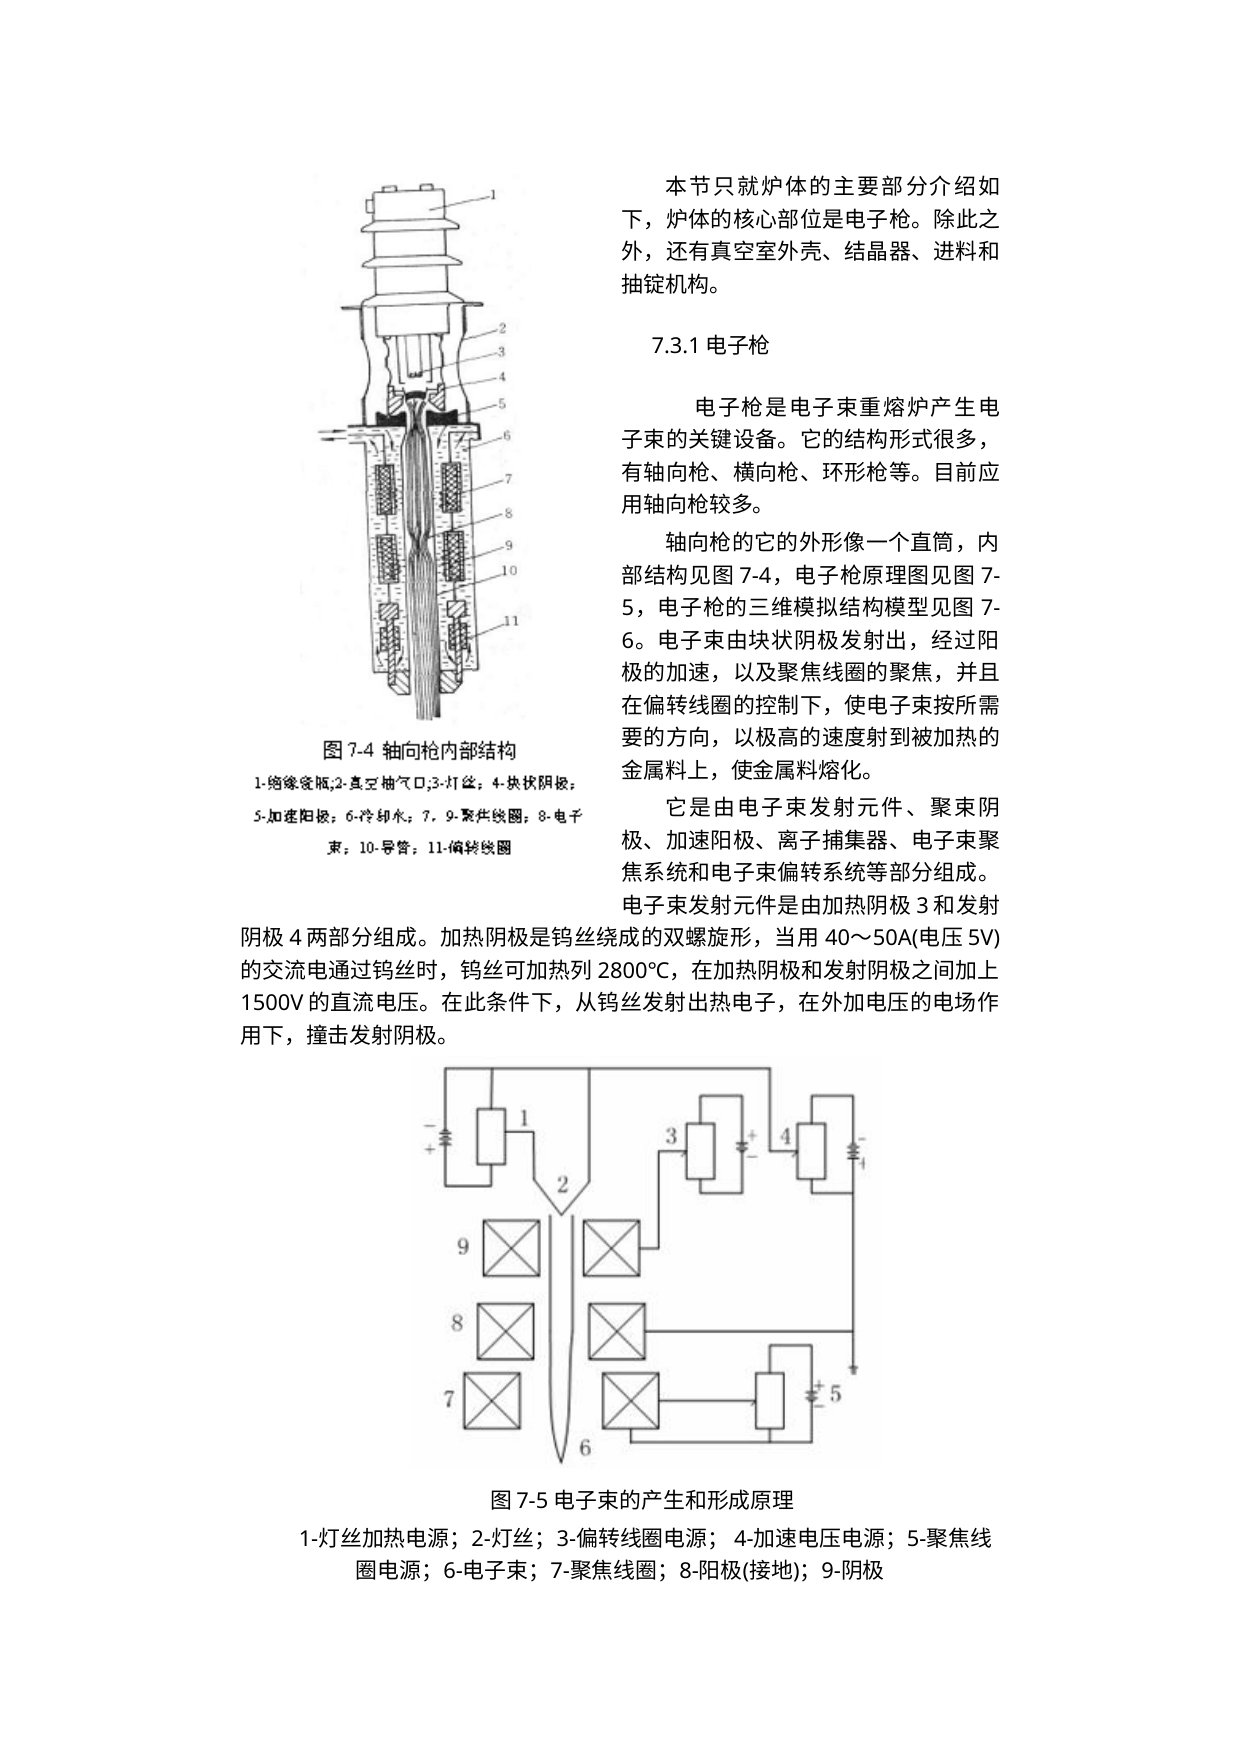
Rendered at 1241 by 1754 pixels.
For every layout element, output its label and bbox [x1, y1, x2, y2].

picture [408, 1055, 882, 1469]
table_cell [240, 162, 1000, 1591]
picture [240, 168, 603, 907]
